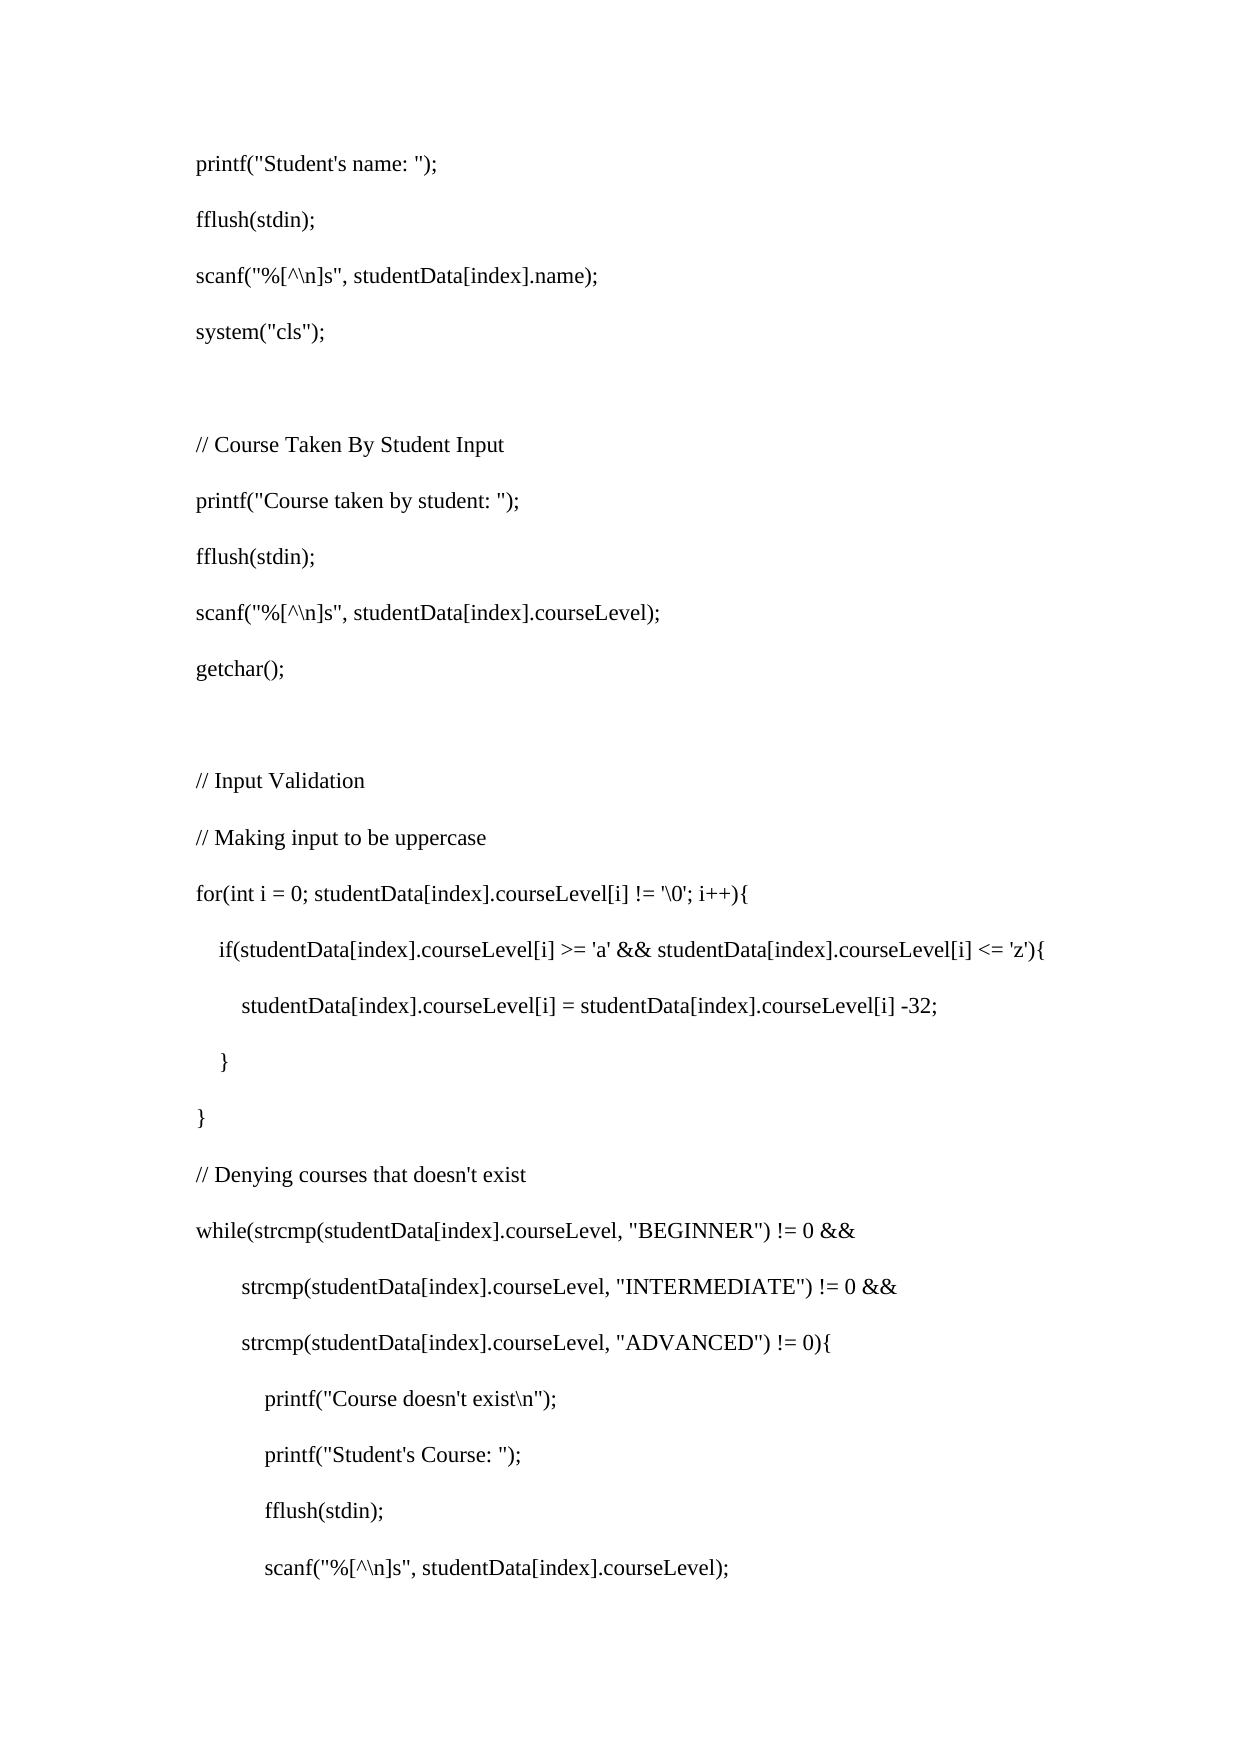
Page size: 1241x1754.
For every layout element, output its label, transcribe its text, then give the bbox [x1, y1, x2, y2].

text studentData[index].courseLevel[i] = studentData[index].courseLevel[i] -32; [150, 992, 1090, 1018]
text while(strcmp(studentData[index].courseLevel, "BEGINNER") != 0 && [150, 1217, 1090, 1243]
text } [150, 1104, 1090, 1131]
text // Input Validation [150, 768, 1090, 794]
text system("cls"); [150, 318, 1090, 345]
text // Denying courses that doesn't exist [150, 1161, 1090, 1187]
text printf("Student's Course: "); [150, 1441, 1090, 1468]
text // Making input to be uppercase [150, 824, 1090, 850]
text fflush(stdin); [150, 1497, 1090, 1524]
text scanf("%[^\n]s", studentData[index].courseLevel); [150, 599, 1090, 626]
text strcmp(studentData[index].courseLevel, "INTERMEDIATE") != 0 && [150, 1273, 1090, 1299]
text // Course Taken By Student Input [150, 431, 1090, 457]
text printf("Student's name: "); [150, 150, 1090, 176]
text for(int i = 0; studentData[index].courseLevel[i] != '\0'; i++){ [150, 880, 1090, 906]
text strcmp(studentData[index].courseLevel, "ADVANCED") != 0){ [150, 1329, 1090, 1355]
text scanf("%[^\n]s", studentData[index].courseLevel); [150, 1554, 1090, 1580]
text fflush(stdin); [150, 543, 1090, 569]
text printf("Course taken by student: "); [150, 487, 1090, 513]
text printf("Course doesn't exist\n"); [150, 1385, 1090, 1412]
text getchar(); [150, 655, 1090, 682]
text if(studentData[index].courseLevel[i] >= 'a' && studentData[index].courseLevel[i] <= 'z'){ [150, 936, 1090, 962]
text fflush(stdin); [150, 206, 1090, 232]
text scanf("%[^\n]s", studentData[index].name); [150, 262, 1090, 289]
text } [150, 1048, 1090, 1075]
